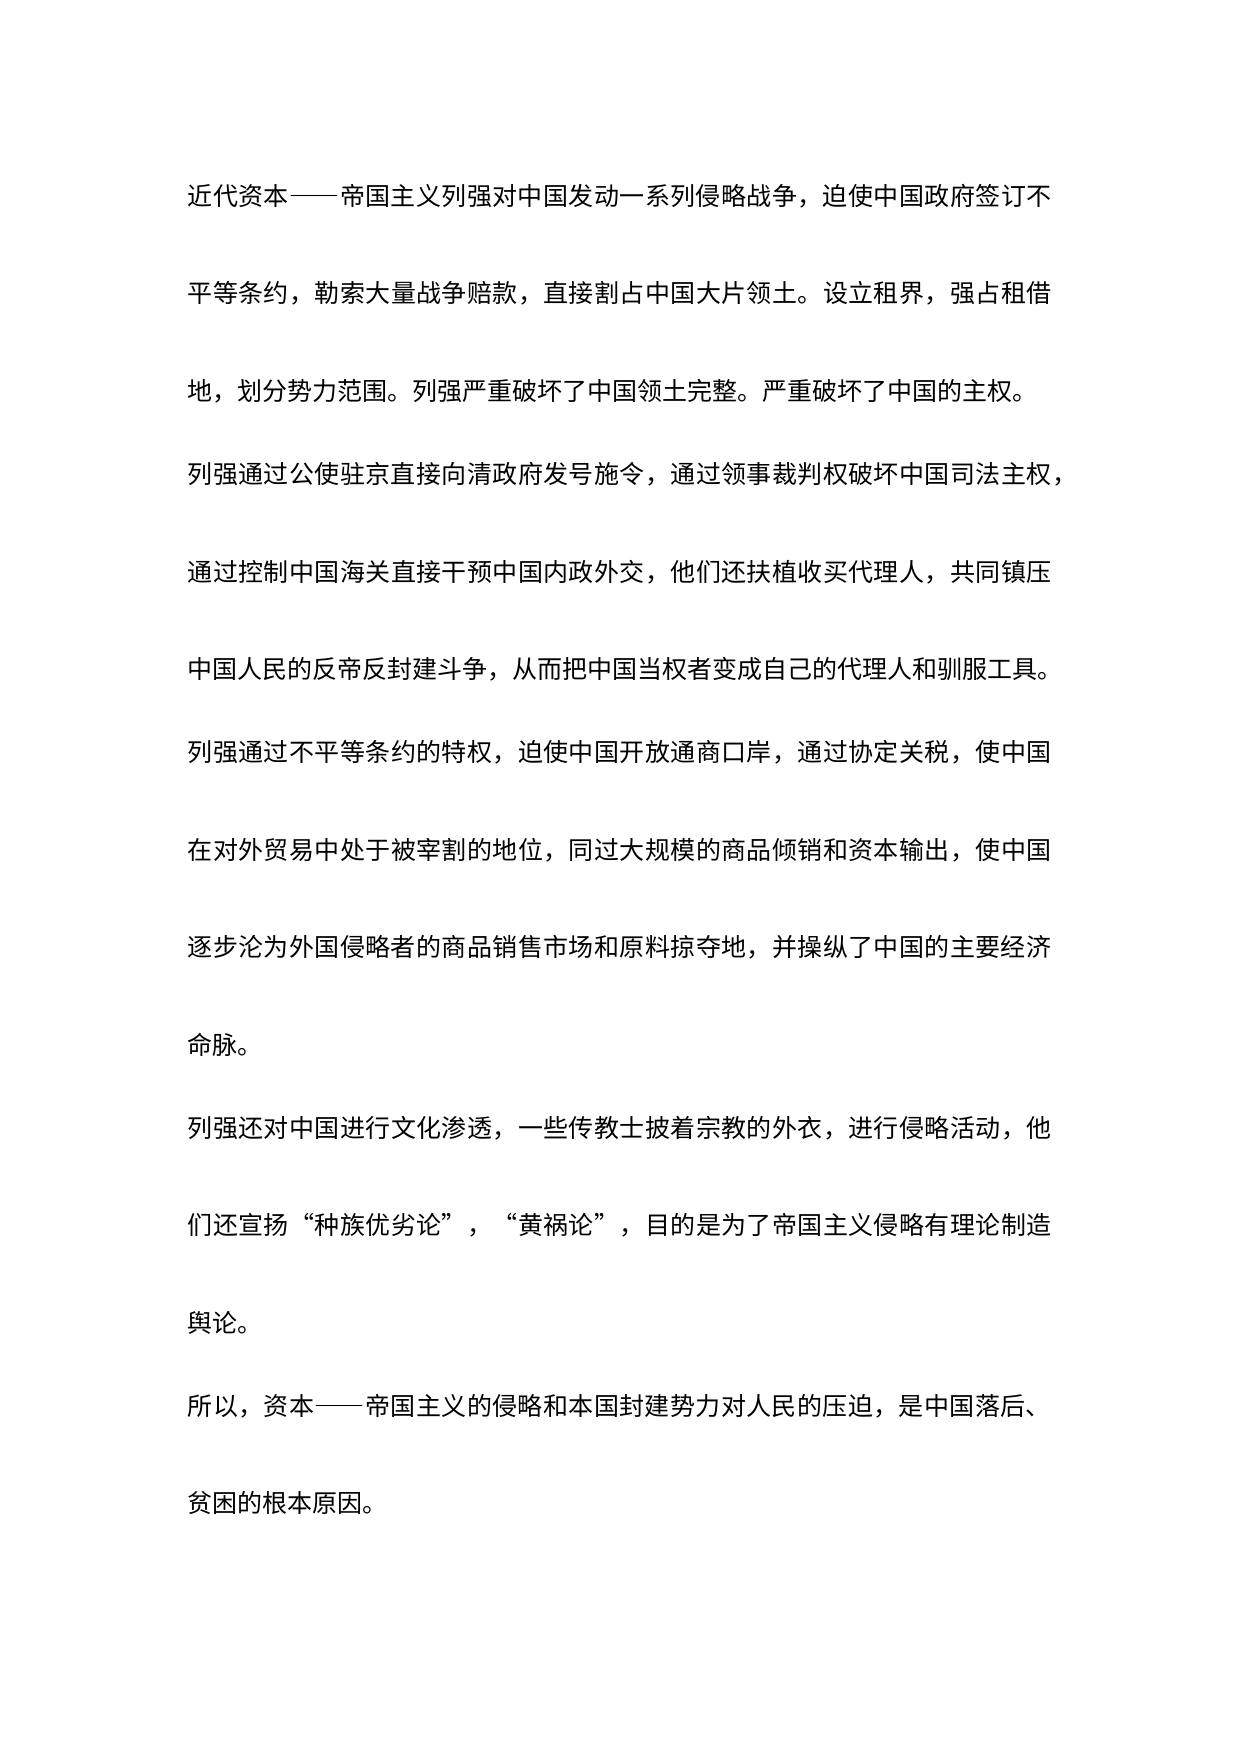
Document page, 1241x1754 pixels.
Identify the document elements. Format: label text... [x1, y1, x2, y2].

text 所以，资本——帝国主义的侵略和本国封建势力对人民的压迫，是中国落后、贫困的根本原因。 [187, 1372, 1053, 1534]
text 近代资本——帝国主义列强对中国发动一系列侵略战争，迫使中国政府签订不平等条约，勒索大量战争赔款，直接割占中国大片领土。设立租界，强占租借地，划分势力范围。列强严重破坏了中国领土完整。严重破坏了中国的主权。 [187, 162, 1053, 422]
text 列强还对中国进行文化渗透，一些传教士披着宗教的外衣，进行侵略活动，他们还宣扬“种族优劣论”，“黄祸论”，目的是为了帝国主义侵略有理论制造舆论。 [187, 1094, 1053, 1354]
text 列强通过不平等条约的特权，迫使中国开放通商口岸，通过协定关税，使中国在对外贸易中处于被宰割的地位，同过大规模的商品倾销和资本输出，使中国逐步沦为外国侵略者的商品销售市场和原料掠夺地，并操纵了中国的主要经济命脉。 [187, 718, 1053, 1076]
text 列强通过公使驻京直接向清政府发号施令，通过领事裁判权破坏中国司法主权，通过控制中国海关直接干预中国内政外交，他们还扶植收买代理人，共同镇压中国人民的反帝反封建斗争，从而把中国当权者变成自己的代理人和驯服工具。 [187, 440, 1053, 700]
